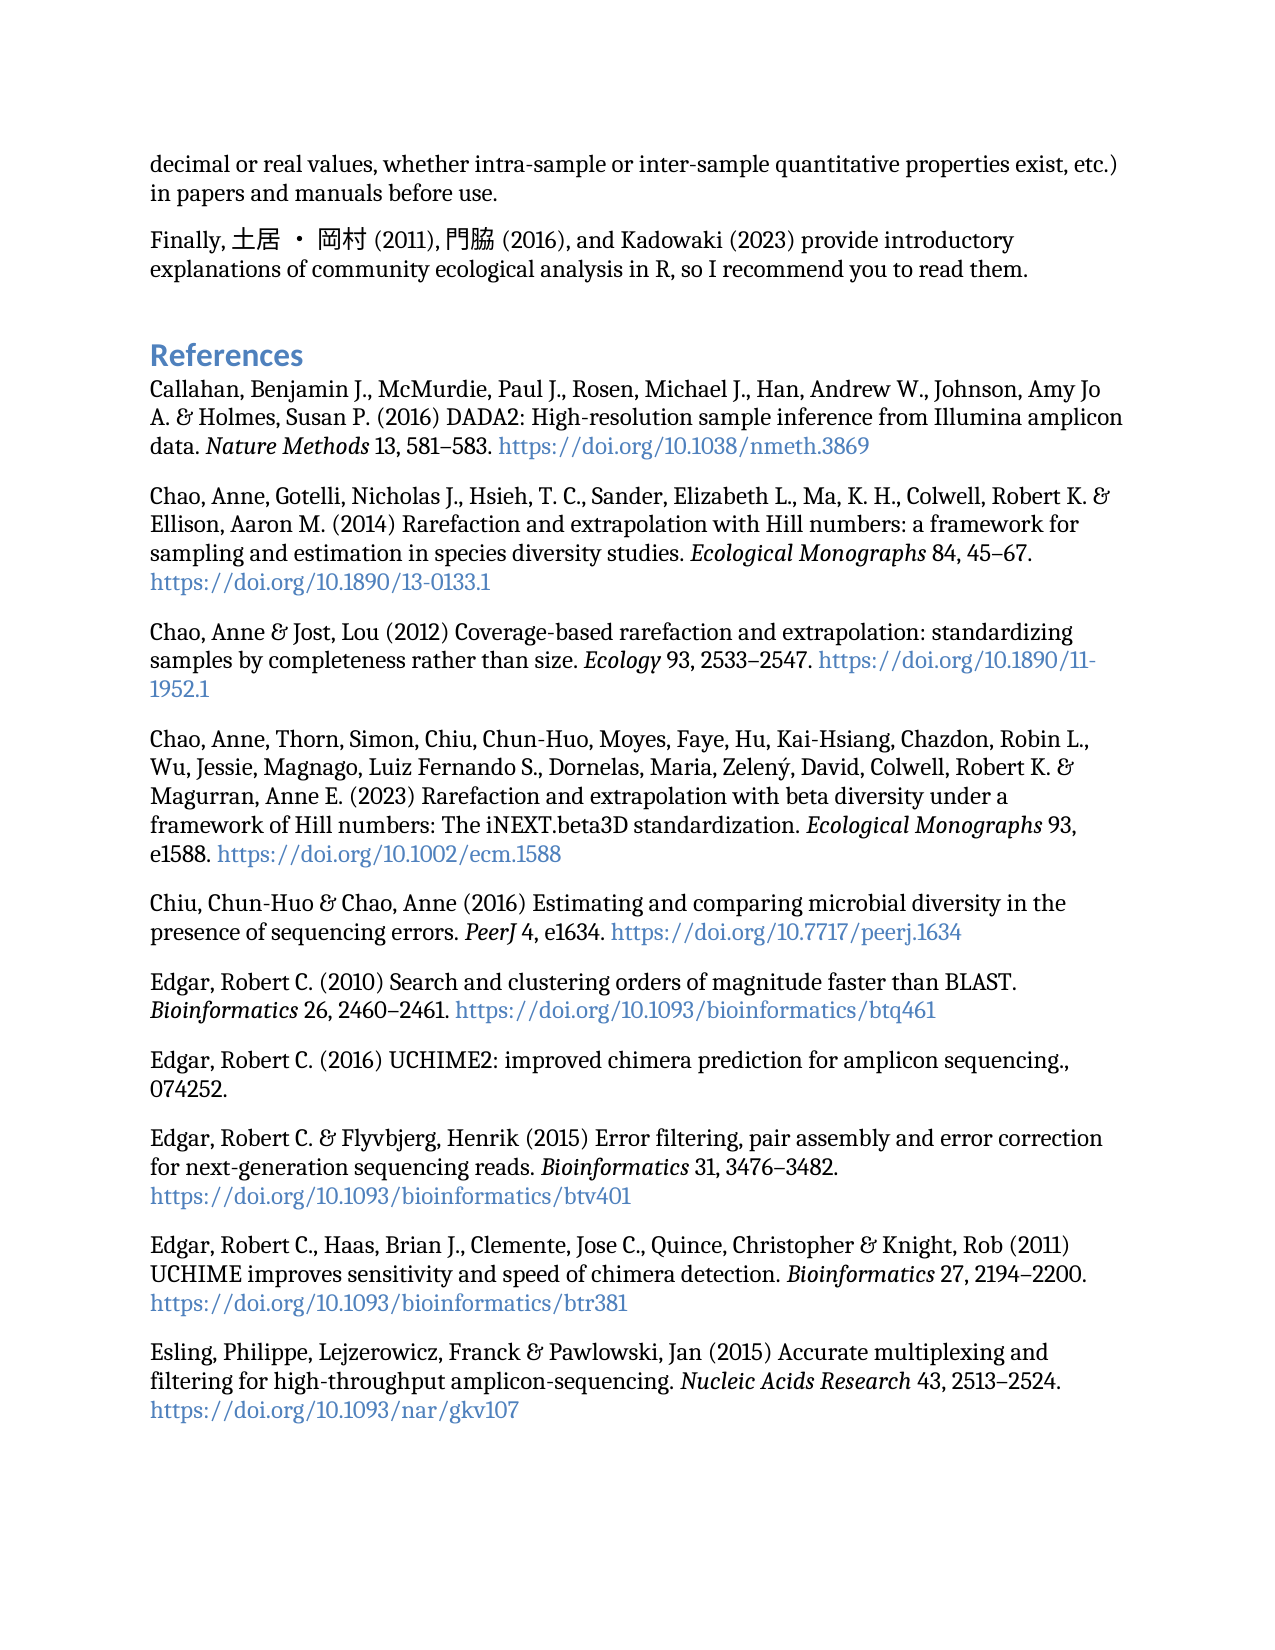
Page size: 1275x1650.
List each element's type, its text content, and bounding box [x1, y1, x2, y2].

text Chao, Anne, Gotelli, Nicholas J., Hsieh, T. C., Sander, Elizabeth L., Ma, K. H., Colwell, Robert K. & Ellison, Aaron M. (2014) Rarefaction and extrapolation with Hill numbers: a framework for sampling and estimation in species diversity studies. Ecological Monographs 84, 45–67. https://doi.org/10.1890/13-0133.1 [150, 482, 1125, 597]
text Edgar, Robert C. & Flyvbjerg, Henrik (2015) Error filtering, pair assembly and error correction for next-generation sequencing reads. Bioinformatics 31, 3476–3482. https://doi.org/10.1093/bioinformatics/btv401 [150, 1124, 1125, 1210]
text Callahan, Benjamin J., McMurdie, Paul J., Rosen, Michael J., Han, Andrew W., Johnson, Amy Jo A. & Holmes, Susan P. (2016) DADA2: High-resolution sample inference from Illumina amplicon data. Nature Methods 13, 581–583. https://doi.org/10.1038/nmeth.3869 [150, 374, 1125, 461]
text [150, 150, 1125, 207]
text Edgar, Robert C. (2010) Search and clustering orders of magnitude faster than BLAST. Bioinformatics 26, 2460–2461. https://doi.org/10.1093/bioinformatics/btq461 [150, 967, 1125, 1025]
text Esling, Philippe, Lejzerowicz, Franck & Pawlowski, Jan (2015) Accurate multiplexing and filtering for high-throughput amplicon-sequencing. Nucleic Acids Research 43, 2513–2524. https://doi.org/10.1093/nar/gkv107 [150, 1338, 1125, 1424]
text Chao, Anne, Thorn, Simon, Chiu, Chun-Huo, Moyes, Faye, Hu, Kai-Hsiang, Chazdon, Robin L., Wu, Jessie, Magnago, Luiz Fernando S., Dornelas, Maria, Zelený, David, Colwell, Robert K. & Magurran, Anne E. (2023) Rarefaction and extrapolation with beta diversity under a framework of Hill numbers: The iNEXT.beta3D standardization. Ecological Monographs 93, e1588. https://doi.org/10.1002/ecm.1588 [150, 724, 1125, 868]
text Chiu, Chun-Huo & Chao, Anne (2016) Estimating and comparing microbial diversity in the presence of sequencing errors. PeerJ 4, e1634. https://doi.org/10.7717/peerj.1634 [150, 889, 1125, 947]
text Finally, 土居 ・ 岡村 (2011), 門脇 (2016), and Kadowaki (2023) provide introductory explanations of community ecological analysis in R, so I recommend you to read them. [150, 226, 1125, 284]
subtitle References [150, 334, 1125, 374]
text Chao, Anne & Jost, Lou (2012) Coverage-based rarefaction and extrapolation: standardizing samples by completeness rather than size. Ecology 93, 2533–2547. https://doi.org/10.1890/11-1952.1 [150, 617, 1125, 704]
text Edgar, Robert C. (2016) UCHIME2: improved chimera prediction for amplicon sequencing., 074252. [150, 1046, 1125, 1103]
text Edgar, Robert C., Haas, Brian J., Clemente, Jose C., Quince, Christopher & Knight, Rob (2011) UCHIME improves sensitivity and speed of chimera detection. Bioinformatics 27, 2194–2200. https://doi.org/10.1093/bioinformatics/btr381 [150, 1231, 1125, 1317]
